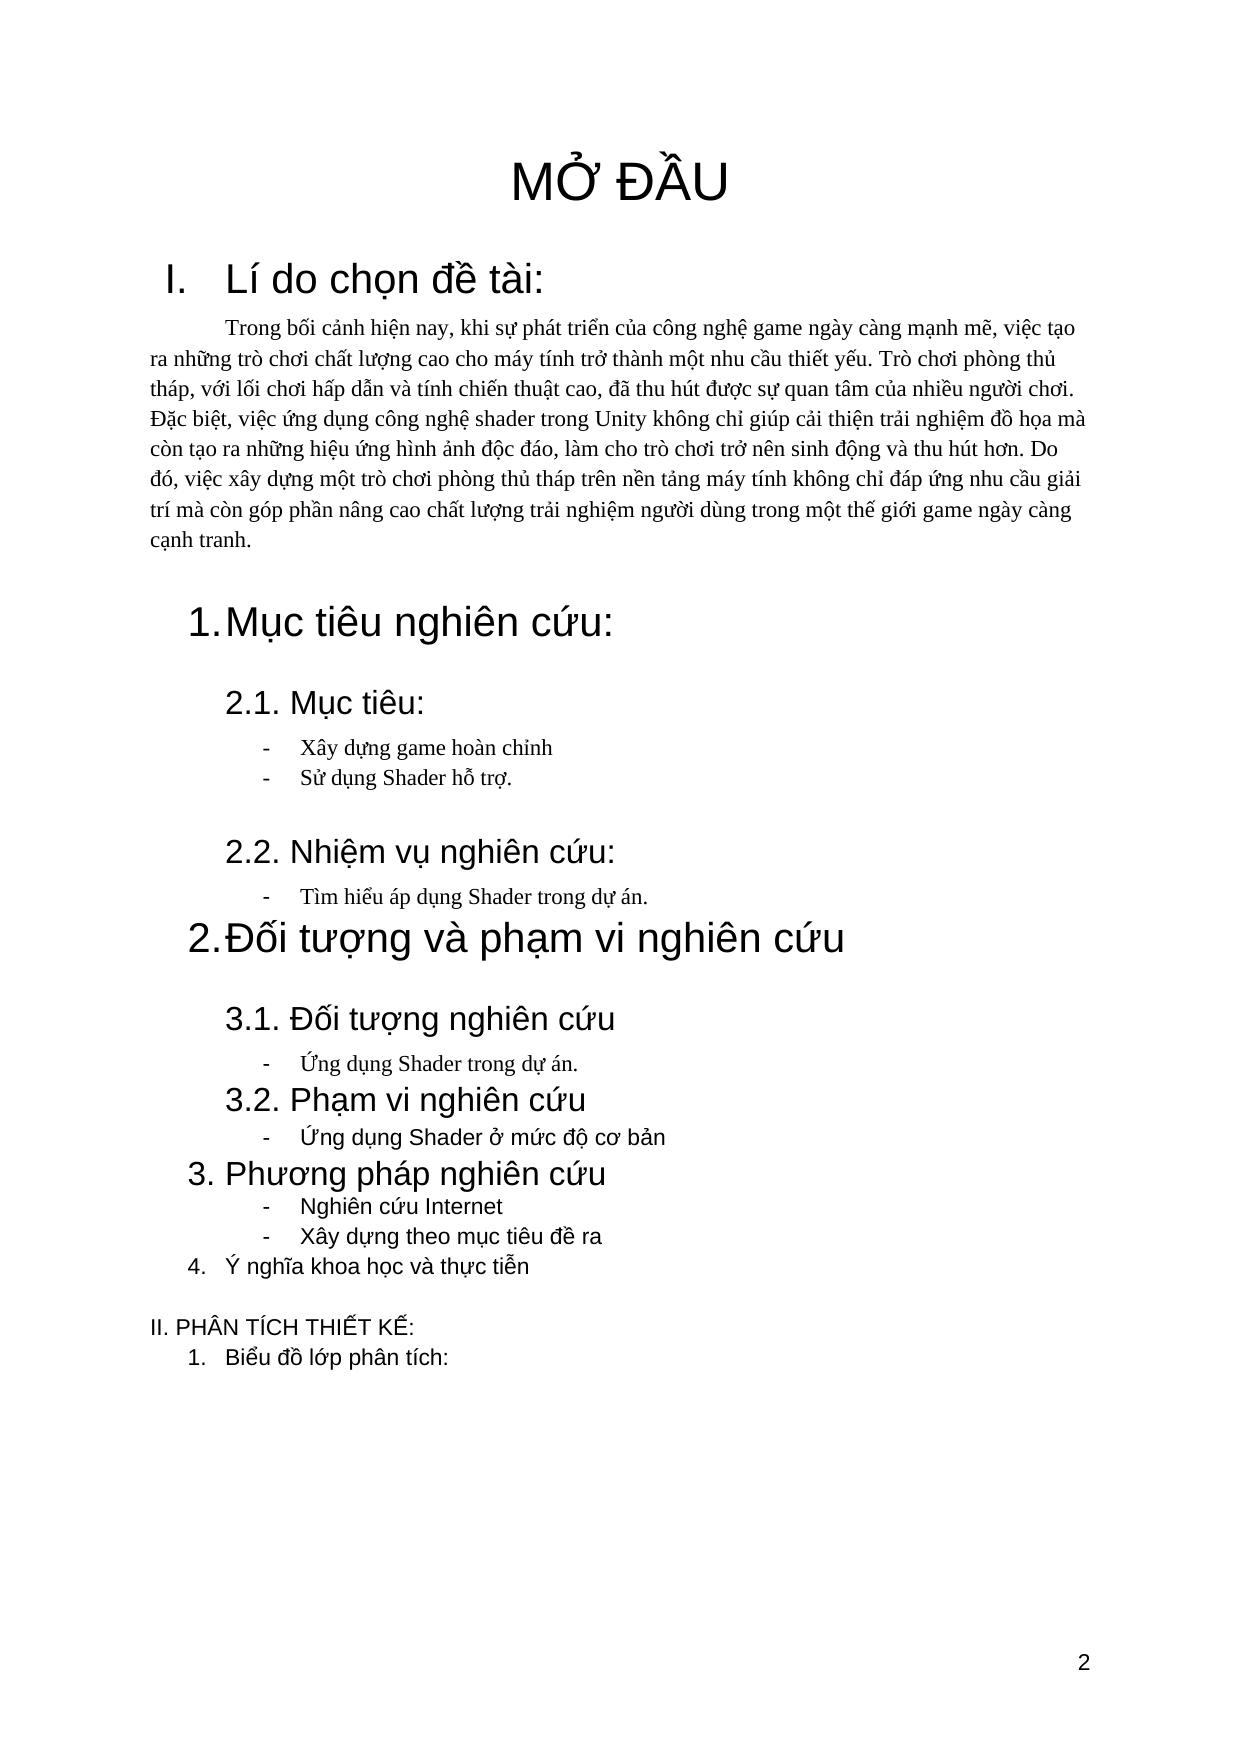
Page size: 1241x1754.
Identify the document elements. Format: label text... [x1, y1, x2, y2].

subtitle Đối tượng và phạm vi nghiên cứu [187, 913, 1090, 961]
subtitle Mục tiêu nghiên cứu: [187, 598, 1090, 646]
subtitle 2.2. Nhiệm vụ nghiên cứu: [150, 832, 1090, 870]
list Ứng dụng Shader trong dự án. [262, 1050, 1090, 1076]
list Sử dụng Shader hỗ trợ. [262, 764, 1090, 791]
list Tìm hiểu áp dụng Shader trong dự án. [262, 883, 1090, 909]
list Ứng dụng Shader ở mức độ cơ bản [262, 1124, 1090, 1151]
text II. PHÂN TÍCH THIẾT KẾ: [150, 1314, 1090, 1340]
text Trong bối cảnh hiện nay, khi sự phát triển của công nghệ game ngày càng mạnh mẽ, việc tạo ra những trò chơi chất lượng cao cho máy tính trở thành một nhu cầu thiết yếu. Trò chơi phòng thủ tháp, với lối chơi hấp dẫn và tính chiến thuật cao, đã thu hút được sự quan tâm của nhiều người chơi. Đặc biệt, việc ứng dụng công nghệ shader trong Unity không chỉ giúp cải thiện trải nghiệm đồ họa mà còn tạo ra những hiệu ứng hình ảnh độc đáo, làm cho trò chơi trở nên sinh động và thu hút hơn. Do đó, việc xây dựng một trò chơi phòng thủ tháp trên nền tảng máy tính không chỉ đáp ứng nhu cầu giải trí mà còn góp phần nâng cao chất lượng trải nghiệm người dùng trong một thế giới game ngày càng cạnh tranh. [150, 314, 1090, 552]
subtitle Lí do chọn đề tài: [187, 254, 1090, 302]
subtitle Phương pháp nghiên cứu [187, 1154, 1090, 1193]
list Nghiên cứu Internet [262, 1193, 1090, 1219]
list Ý nghĩa khoa học và thực tiễn [187, 1253, 1090, 1280]
title MỞ ĐẦU [150, 150, 1090, 212]
subtitle 3.1. Đối tượng nghiên cứu [150, 999, 1090, 1037]
list Xây dựng game hoàn chỉnh [262, 734, 1090, 760]
list Xây dựng theo mục tiêu đề ra [262, 1223, 1090, 1249]
list Biểu đồ lớp phân tích: [187, 1344, 1090, 1370]
subtitle 2.1. Mục tiêu: [225, 683, 1090, 722]
text 3.2. Phạm vi nghiên cứu [225, 1080, 1090, 1118]
